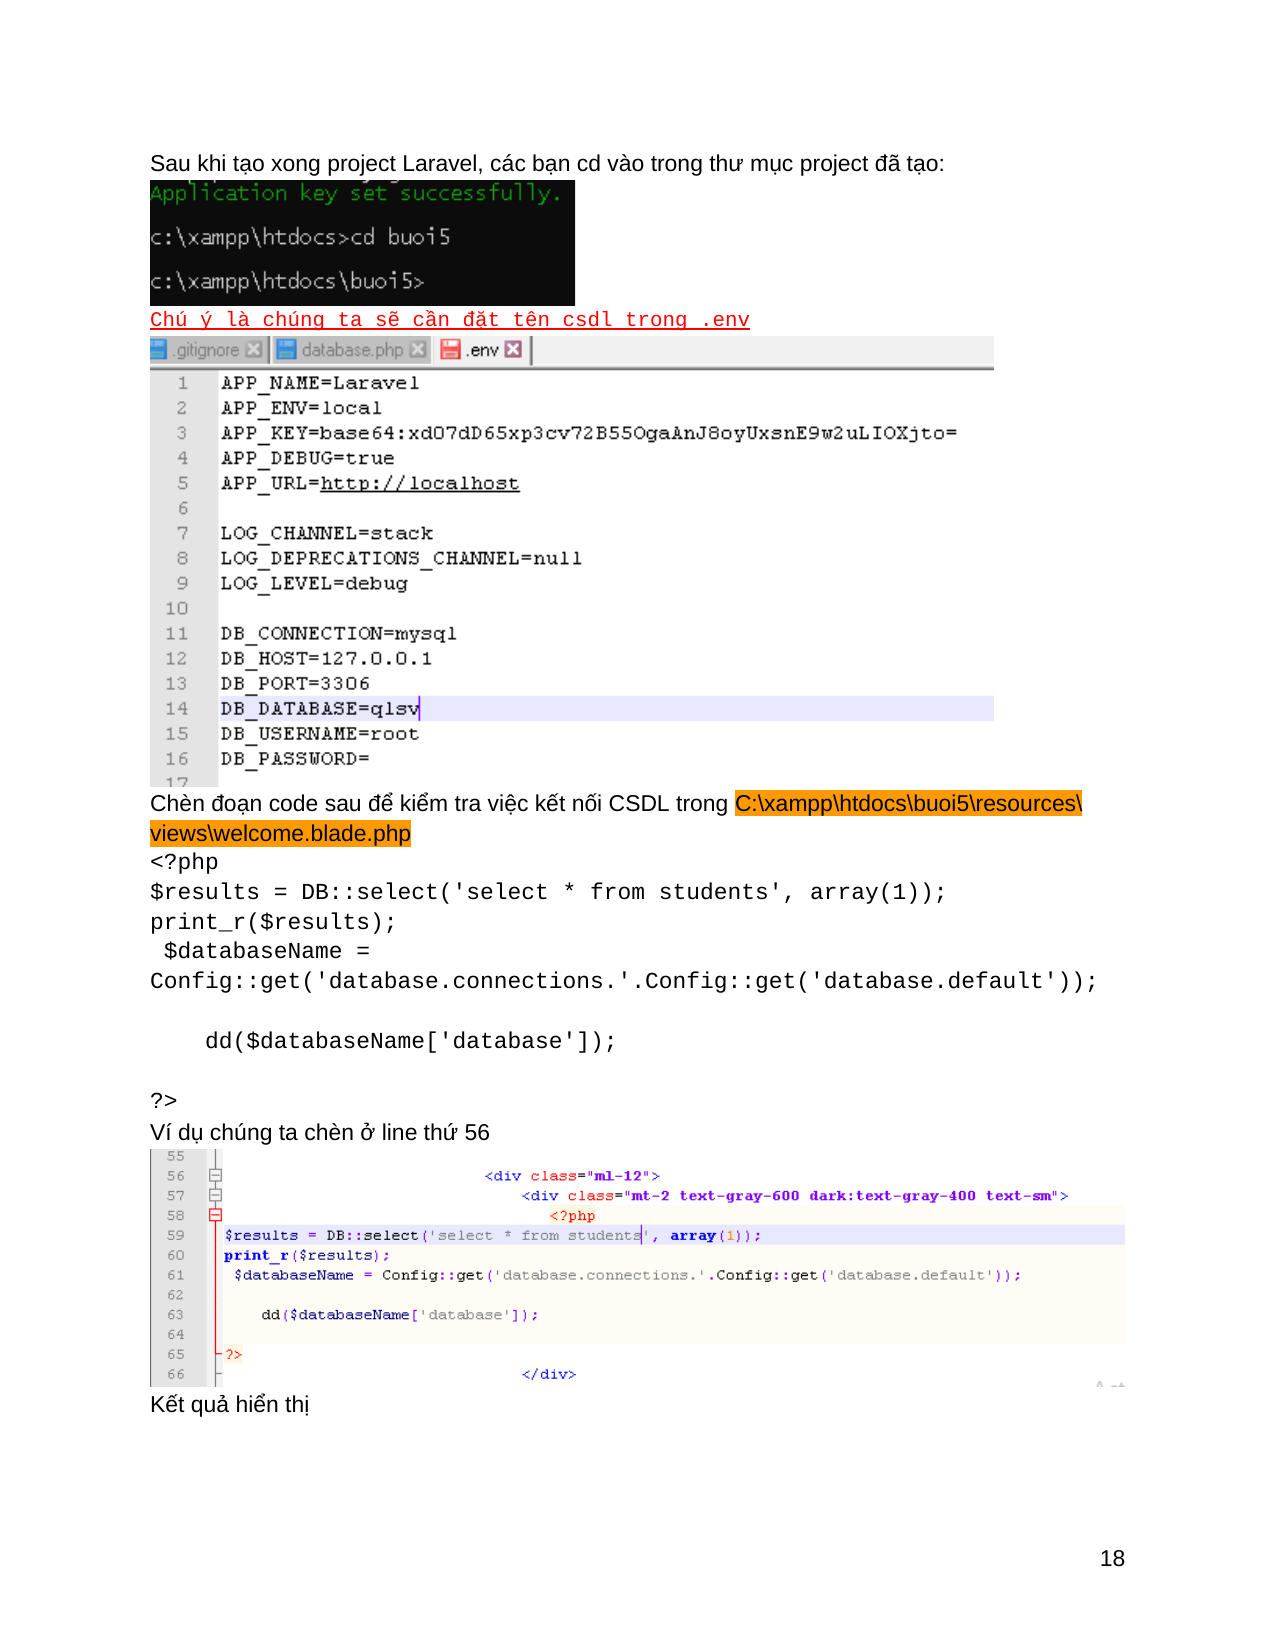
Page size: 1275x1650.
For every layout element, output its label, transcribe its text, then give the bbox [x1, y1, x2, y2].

text <?php [150, 851, 1125, 876]
picture [150, 1149, 1125, 1387]
text Kết quả hiển thị [150, 1391, 1125, 1417]
text Ví dụ chúng ta chèn ở line thứ 56 [150, 1119, 1125, 1145]
text ?> [150, 1089, 1125, 1115]
text Chèn đoạn code sau để kiểm tra việc kết nối CSDL trong C:\xampp\htdocs\buoi5\resources\views\welcome.blade.php [150, 790, 1125, 847]
text Sau khi tạo xong project Laravel, các bạn cd vào trong thư mục project đã tạo: [150, 150, 1125, 176]
text Chú ý là chúng ta sẽ cần đặt tên csdl trong .env [150, 309, 1125, 333]
text $databaseName = Config::get('database.connections.'.Config::get('database.default')); [150, 940, 1125, 996]
text $results = DB::select('select * from students', array(1)); [150, 880, 1125, 906]
picture [150, 336, 994, 787]
picture [150, 180, 575, 306]
text print_r($results); [150, 910, 1125, 936]
text dd($databaseName['database']); [150, 1029, 1125, 1055]
